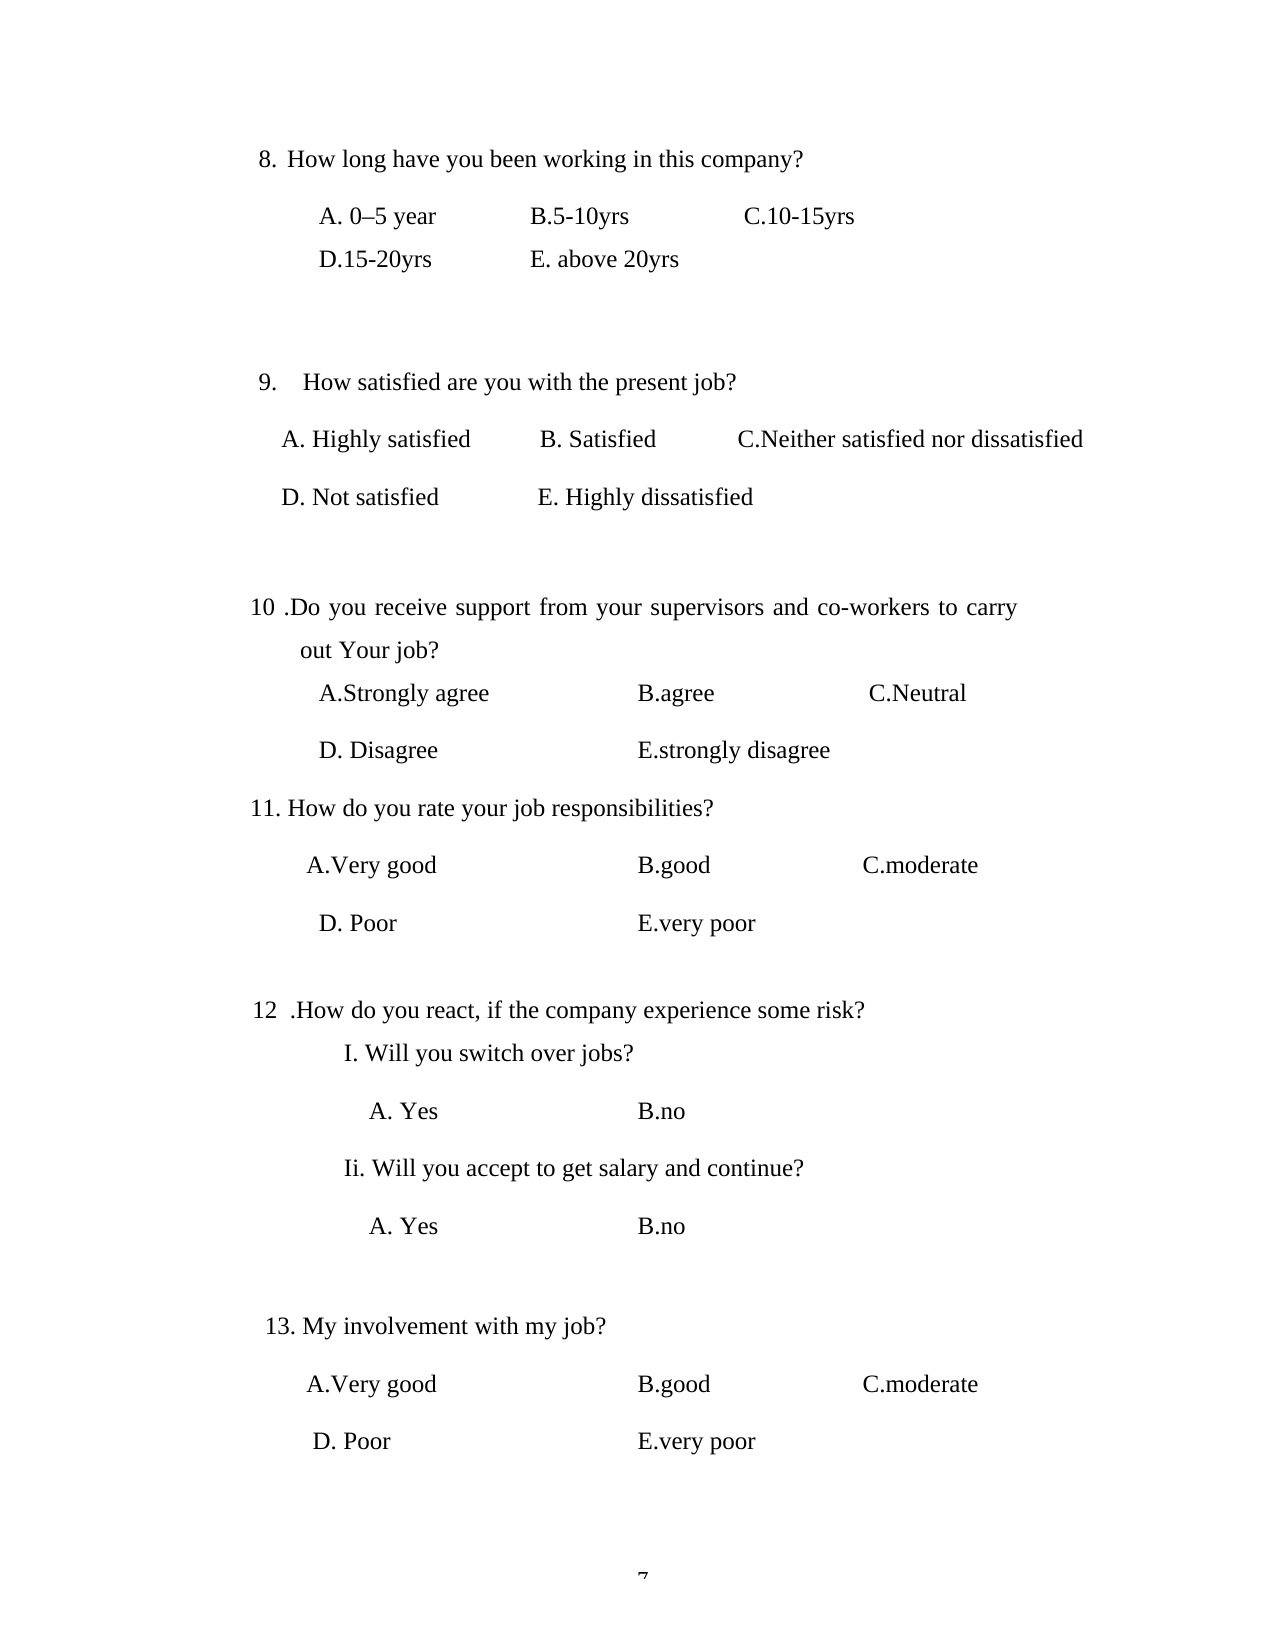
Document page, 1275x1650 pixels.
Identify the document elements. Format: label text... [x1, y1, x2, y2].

list Highly satisfied B. Satisfied C.Neither satisfied nor dissatisfied [281, 424, 1239, 453]
list 13. My involvement with my job? [39, 1311, 1239, 1340]
text A. Yes B.no [369, 1096, 1239, 1124]
list 10 .Do you receive support from your supervisors and co-workers to carry out Your job? [250, 592, 1019, 663]
list A.Very good B.good C.moderate [306, 1369, 1239, 1398]
list How satisfied are you with the present job? [258, 367, 1239, 395]
list A.Strongly agree B.agree C.Neutral [294, 678, 1239, 707]
list 12 .How do you react, if the company experience some risk? [39, 995, 1239, 1024]
list 11. How do you rate your job responsibilities? [250, 793, 1239, 822]
text D. Disagree E.strongly disagree [306, 735, 1239, 764]
list Yes B.no [369, 1211, 1239, 1239]
list How long have you been working in this company? [258, 144, 1239, 172]
list Not satisfied E. Highly dissatisfied [281, 482, 1239, 510]
text D. Poor E.very poor [312, 1426, 1239, 1455]
text D. Poor E.very poor [306, 908, 1239, 937]
text Ii. Will you accept to get salary and continue? [344, 1153, 1239, 1182]
list Will you switch over jobs? [344, 1038, 1239, 1067]
list A.Very good B.good C.moderate [306, 850, 1239, 879]
list 0–5 year B.5-10yrs C.10-15yrs D.15-20yrs E. above 20yrs [319, 201, 856, 273]
